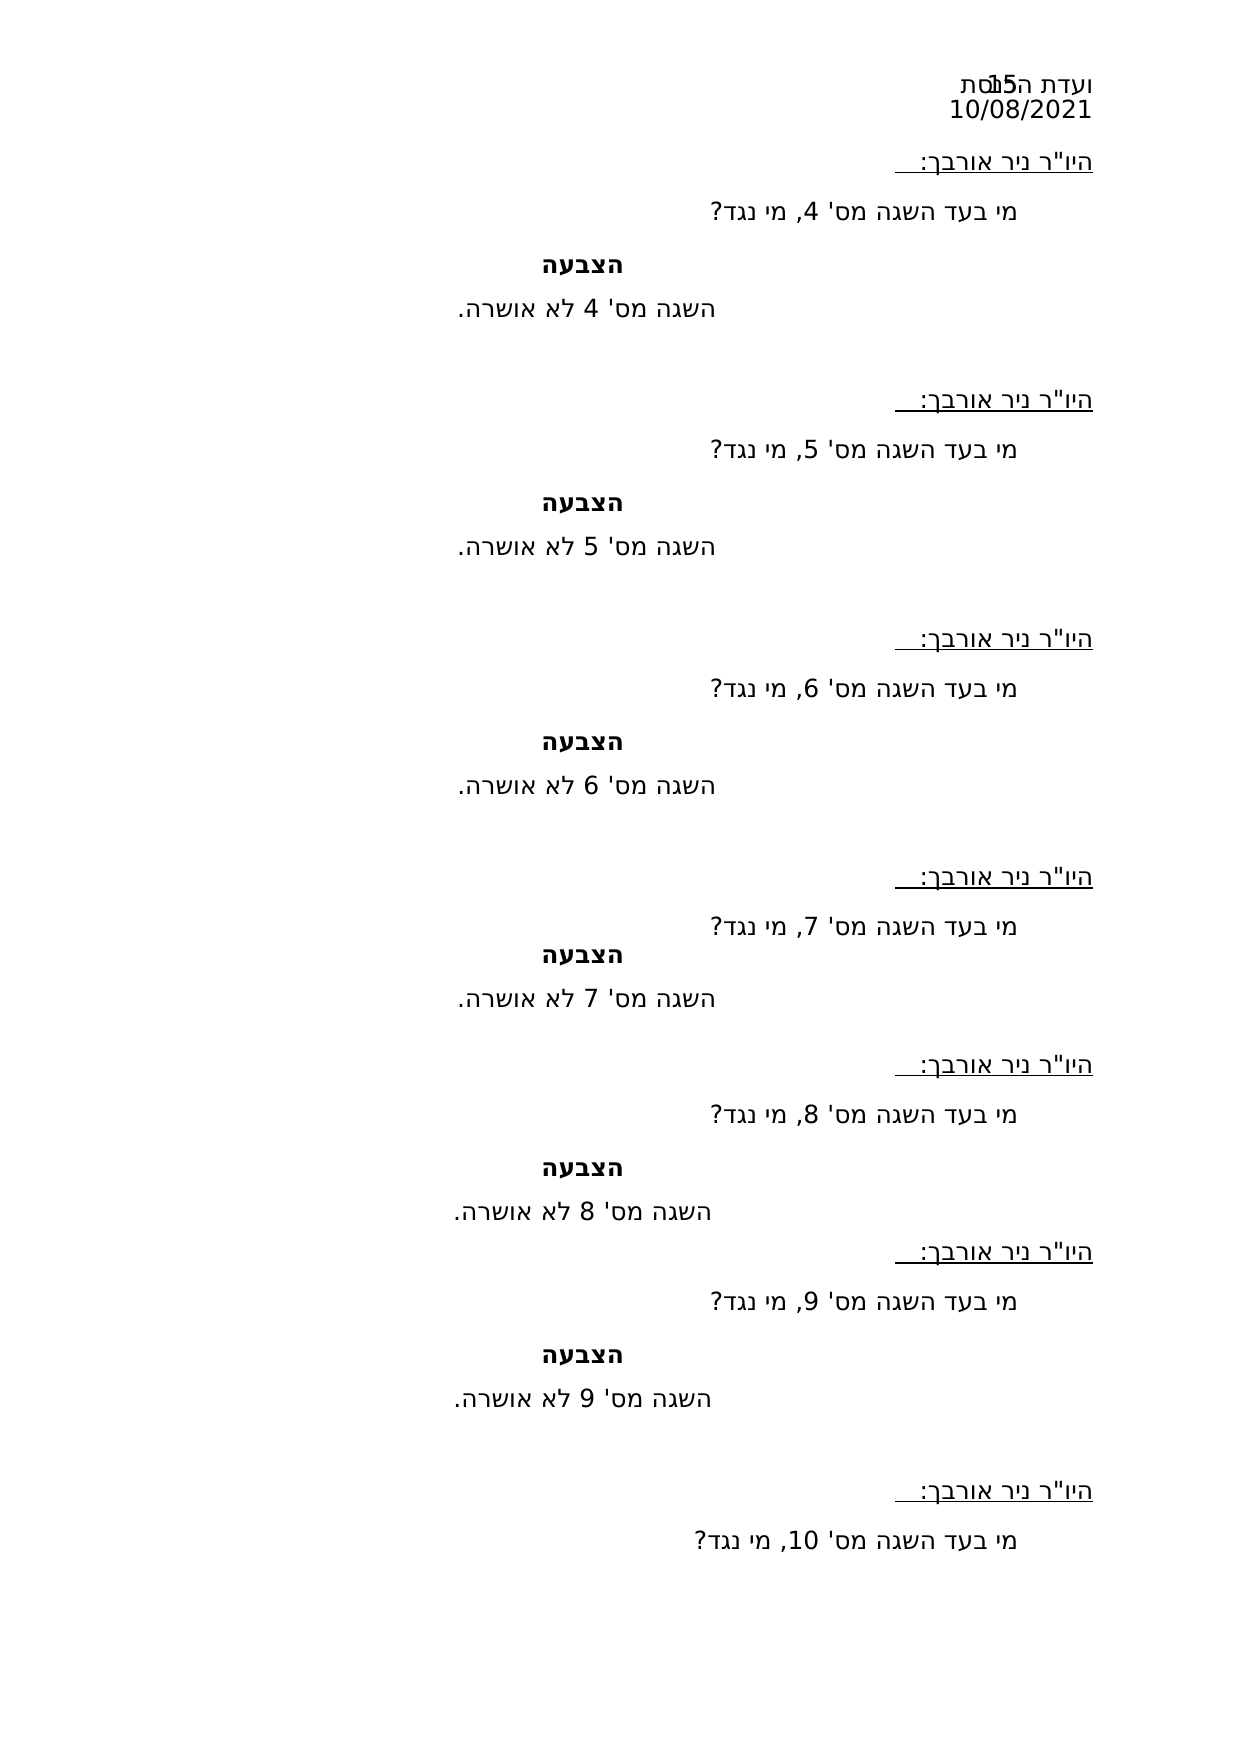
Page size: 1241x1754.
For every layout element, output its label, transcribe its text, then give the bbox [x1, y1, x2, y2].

text מי בעד השגה מס' 6, מי נגד? [147, 677, 1093, 702]
text השגה מס' 5 לא אושרה. [147, 532, 1093, 561]
text הצבעה [147, 488, 1093, 518]
text הצבעה [147, 1153, 1093, 1182]
text << יור >> היו"ר ניר אורבך: << יור >> [147, 1053, 1093, 1078]
text השגה מס' 8 לא אושרה. [147, 1197, 1093, 1226]
text השגה מס' 6 לא אושרה. [147, 771, 1093, 800]
text השגה מס' 7 לא אושרה. [147, 984, 1093, 1013]
text השגה מס' 4 לא אושרה. [147, 294, 1093, 323]
text הצבעה [147, 941, 1093, 970]
text << יור >> היו"ר ניר אורבך: << יור >> [147, 150, 1093, 175]
text מי בעד השגה מס' 4, מי נגד? [147, 200, 1093, 225]
text מי בעד השגה מס' 8, מי נגד? [147, 1103, 1093, 1128]
text השגה מס' 9 לא אושרה. [147, 1384, 1093, 1413]
text << יור >> היו"ר ניר אורבך: << יור >> [147, 627, 1093, 652]
text מי בעד השגה מס' 5, מי נגד? [147, 438, 1093, 463]
text הצבעה [147, 250, 1093, 279]
text מי בעד השגה מס' 7, מי נגד? [147, 916, 1093, 941]
text << יור >> היו"ר ניר אורבך: << יור >> [147, 866, 1093, 891]
text מי בעד השגה מס' 10, מי נגד? [147, 1529, 1093, 1554]
text הצבעה [147, 727, 1093, 756]
text << יור >> היו"ר ניר אורבך: << יור >> [147, 1241, 1093, 1266]
text << יור >> היו"ר ניר אורבך: << יור >> [147, 388, 1093, 413]
text הצבעה [147, 1341, 1093, 1370]
text מי בעד השגה מס' 9, מי נגד? [147, 1291, 1093, 1316]
text << יור >> היו"ר ניר אורבך: << יור >> [147, 1479, 1093, 1504]
